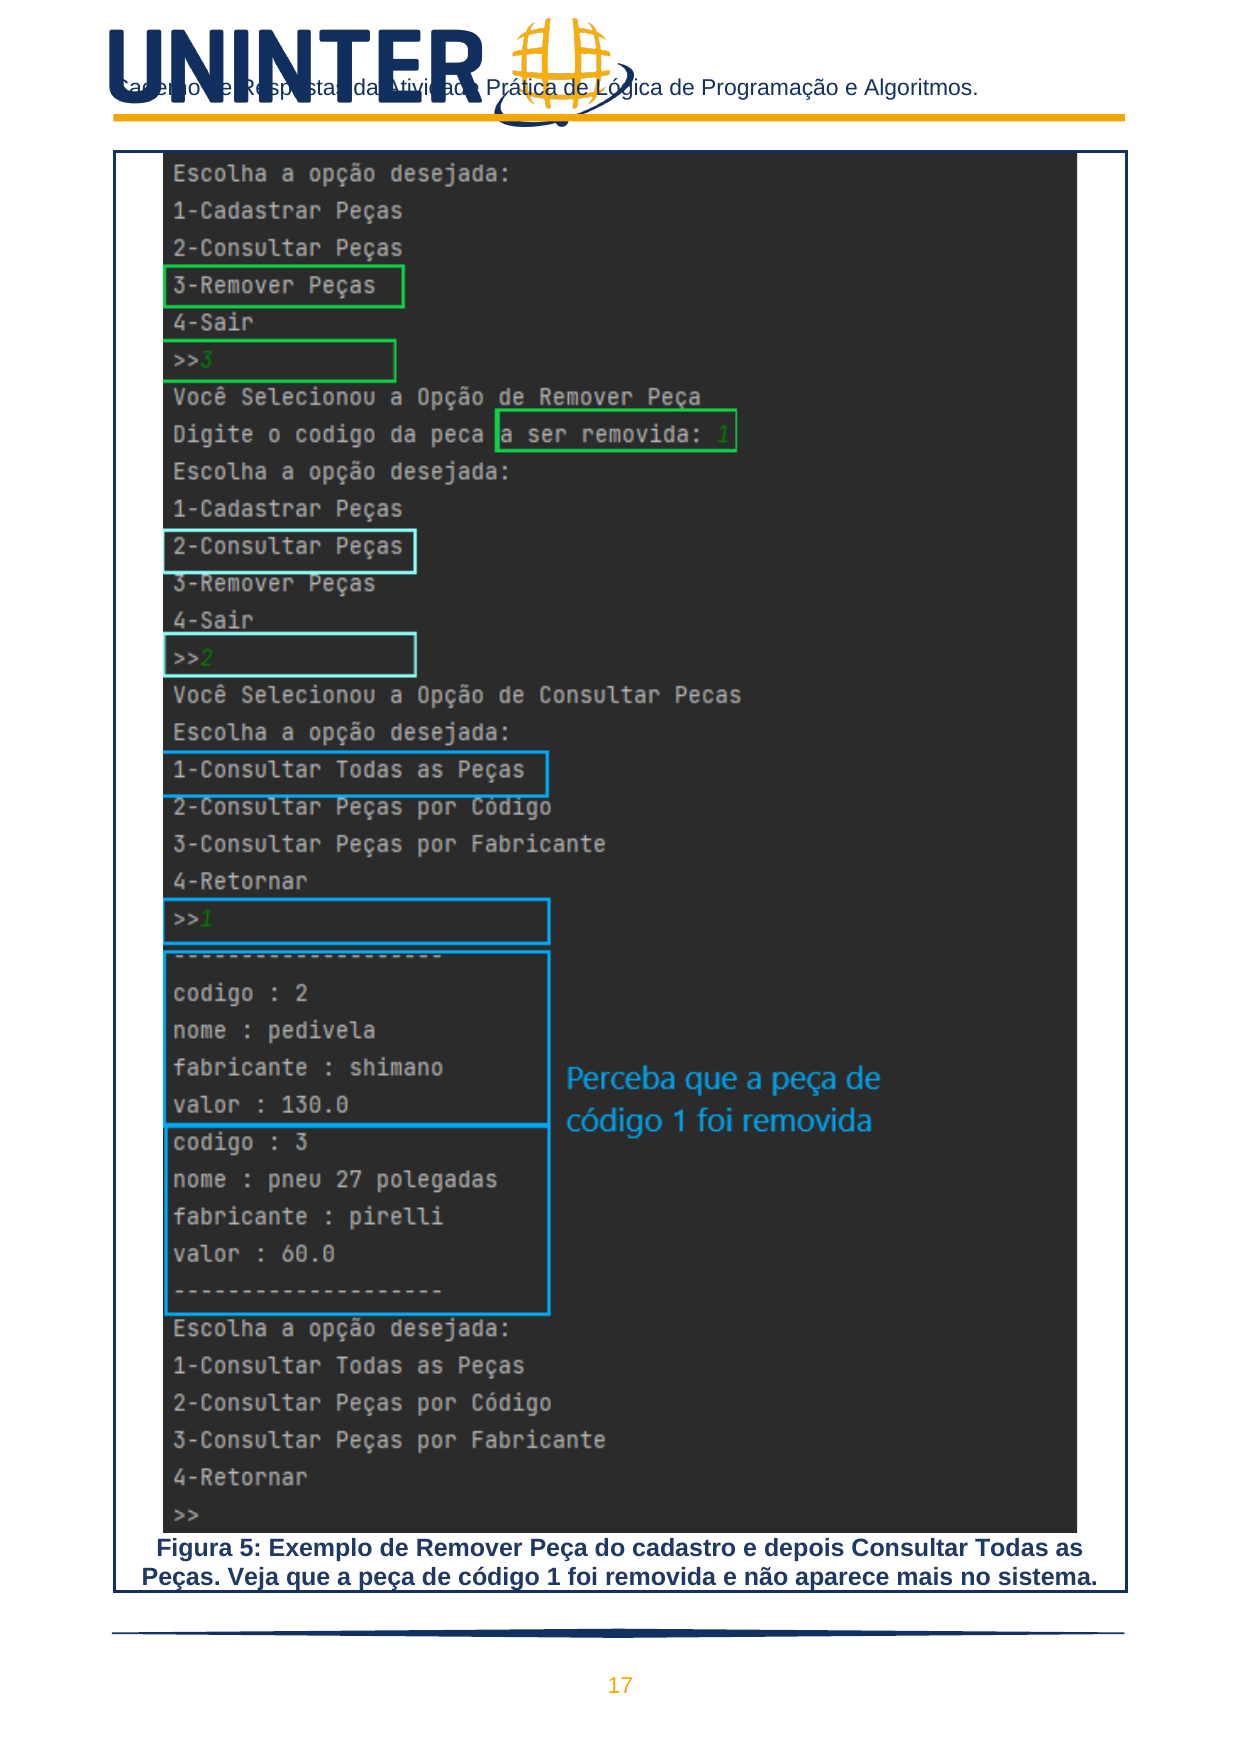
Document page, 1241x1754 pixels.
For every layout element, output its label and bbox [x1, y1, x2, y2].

picture [168, 1129, 547, 1312]
picture [167, 954, 547, 1122]
table_cell [116, 153, 1125, 1590]
picture [165, 902, 547, 941]
picture [163, 153, 1078, 1533]
picture [109, 18, 634, 127]
picture [163, 754, 545, 794]
